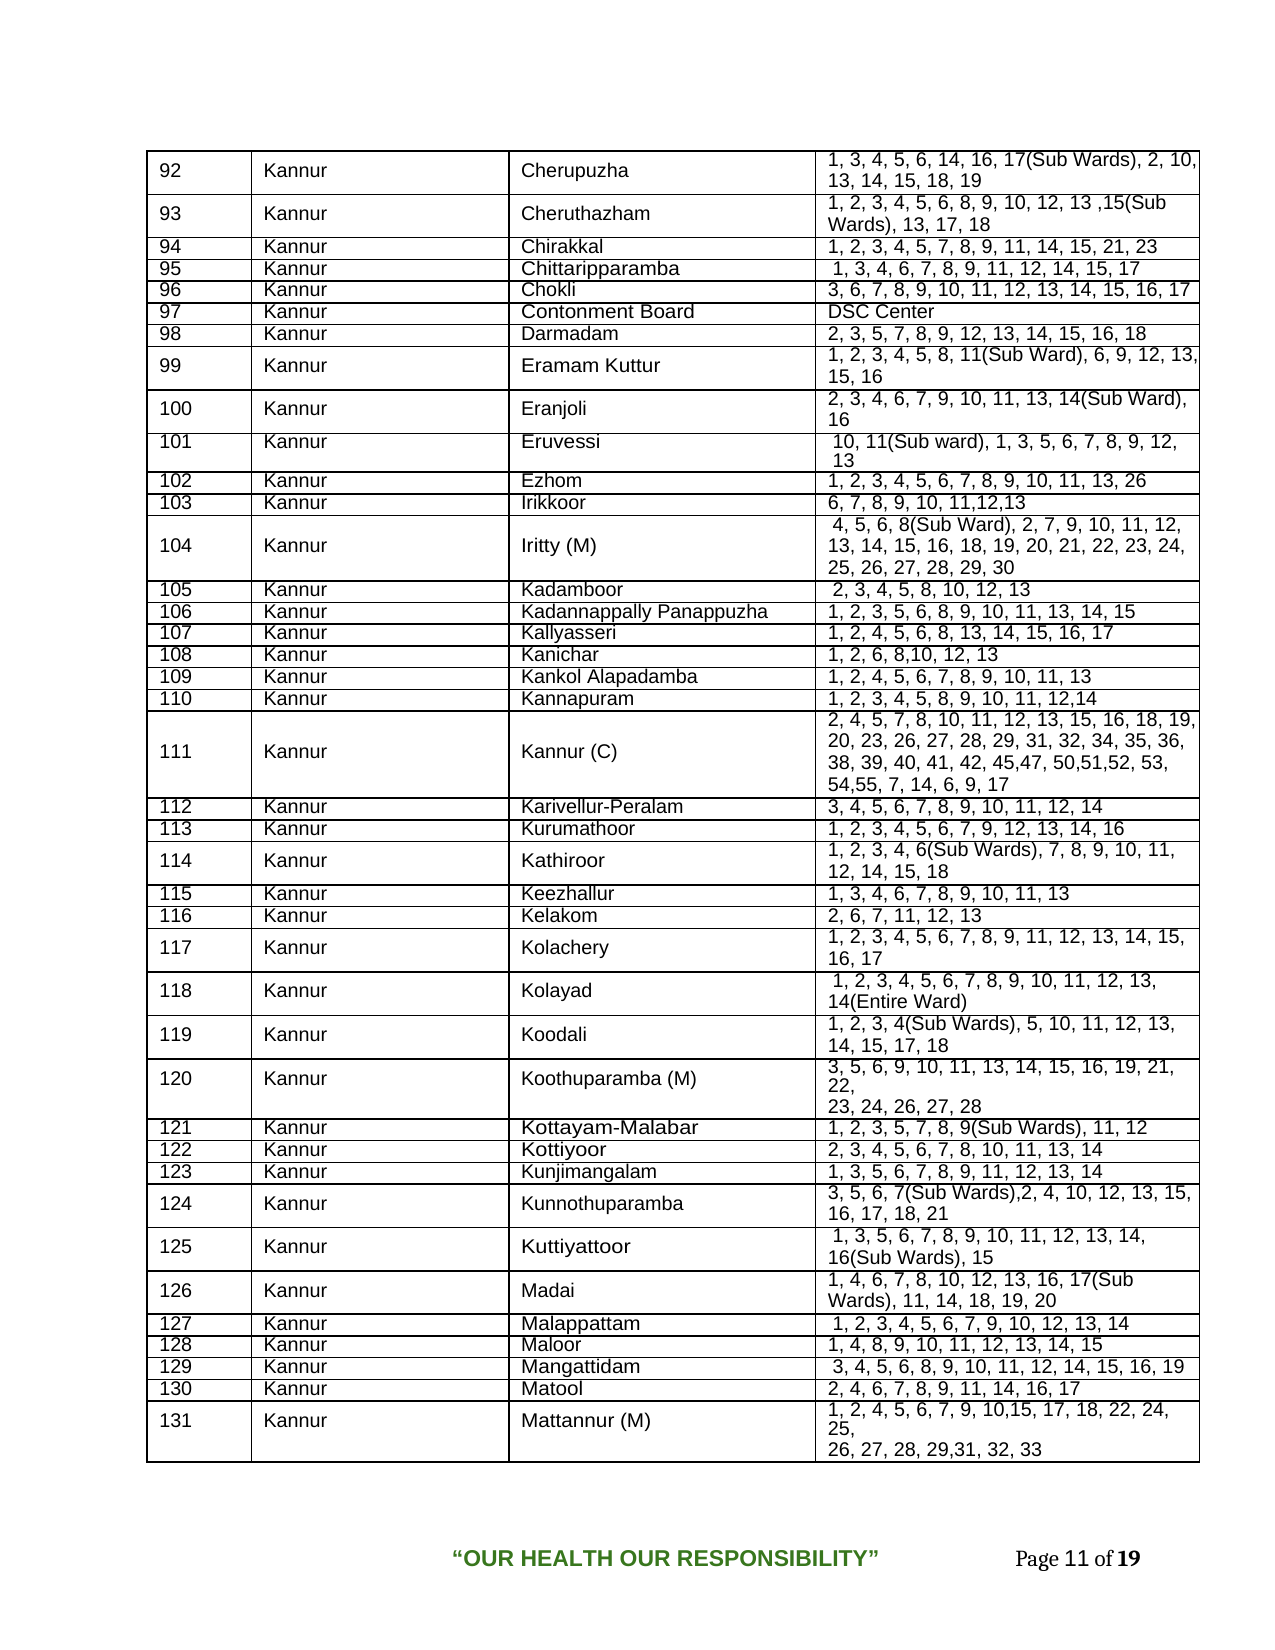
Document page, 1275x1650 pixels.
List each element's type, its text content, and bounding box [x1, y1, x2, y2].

table_cell Eruvessi [510, 434, 815, 471]
table_cell 3, 5, 6, 7(Sub Wards),2, 4, 10, 12, 13, 15, 16, 17, 18, 21 [816, 1185, 1199, 1227]
table_cell 1, 2, 3, 5, 6, 8, 9, 10, 11, 13, 14, 15 [816, 603, 1199, 623]
table_cell 100 [148, 391, 251, 432]
table_cell Kannur [252, 391, 508, 432]
table_cell Cheruthazham [510, 195, 815, 237]
table_cell Kannur [252, 668, 508, 688]
table_cell 107 [148, 625, 251, 645]
table_cell Kurumathoor [510, 821, 815, 841]
table_cell 4, 5, 6, 8(Sub Ward), 2, 7, 9, 10, 11, 12, 13, 14, 15, 16, 18, 19, 20, 21, 22, 23, 24, 25, 26, 27, 28, 29, 30 [816, 516, 1199, 580]
table_cell 1, 4, 8, 9, 10, 11, 12, 13, 14, 15 [816, 1337, 1199, 1357]
table_cell Kannur [252, 1402, 508, 1461]
table_cell Kannur [252, 929, 508, 971]
table_cell Kannur [252, 1358, 508, 1378]
table_cell 117 [148, 929, 251, 971]
table_cell 1, 2, 3, 4(Sub Wards), 5, 10, 11, 12, 13, 14, 15, 17, 18 [816, 1016, 1199, 1058]
table_cell 1, 3, 4, 6, 7, 8, 9, 10, 11, 13 [816, 886, 1199, 906]
table_cell 102 [148, 473, 251, 493]
table_cell Kannur [252, 282, 508, 302]
table_cell Darmadam [510, 325, 815, 346]
table_cell 3, 6, 7, 8, 9, 10, 11, 12, 13, 14, 15, 16, 17 [816, 282, 1199, 302]
table_cell Kallyasseri [510, 625, 815, 645]
table_cell 3, 4, 5, 6, 8, 9, 10, 11, 12, 14, 15, 16, 19 [816, 1358, 1199, 1378]
table_cell 112 [148, 799, 251, 819]
table_cell 95 [148, 260, 251, 280]
table_cell Kannur [252, 1337, 508, 1357]
table_cell Koodali [510, 1016, 815, 1058]
table_cell Chittaripparamba [510, 260, 815, 280]
table_cell 126 [148, 1272, 251, 1313]
table_cell Kannur [252, 821, 508, 841]
table_cell Kathiroor [510, 842, 815, 884]
table_cell 119 [148, 1016, 251, 1058]
table_cell 1, 3, 5, 6, 7, 8, 9, 11, 12, 13, 14 [816, 1163, 1199, 1183]
table_cell Maloor [510, 1337, 815, 1357]
table_cell 120 [148, 1060, 251, 1118]
table_cell 130 [148, 1380, 251, 1400]
table_cell Kannur [252, 647, 508, 667]
table_cell Kolayad [510, 973, 815, 1014]
table_header Kannur [252, 152, 508, 193]
table_cell 2, 3, 5, 7, 8, 9, 12, 13, 14, 15, 16, 18 [816, 325, 1199, 346]
table_cell Keezhallur [510, 886, 815, 906]
table_cell 129 [148, 1358, 251, 1378]
table_cell Kunnothuparamba [510, 1185, 815, 1227]
table_cell 1, 2, 3, 5, 7, 8, 9(Sub Wards), 11, 12 [816, 1120, 1199, 1140]
table_cell 121 [148, 1120, 251, 1140]
table_cell 2, 3, 4, 6, 7, 9, 10, 11, 13, 14(Sub Ward), 16 [816, 391, 1199, 432]
table_cell 2, 3, 4, 5, 8, 10, 12, 13 [816, 582, 1199, 602]
table_cell Kuttiyattoor [510, 1228, 815, 1270]
table_cell Kannur [252, 1163, 508, 1183]
table_cell 111 [148, 712, 251, 797]
table_cell Malappattam [510, 1315, 815, 1335]
table_cell 122 [148, 1141, 251, 1162]
table_cell 2, 6, 7, 11, 12, 13 [816, 907, 1199, 927]
table_cell Kannur [252, 1185, 508, 1227]
table_cell Kannur [252, 1060, 508, 1118]
table_cell 94 [148, 238, 251, 259]
table_cell 6, 7, 8, 9, 10, 11,12,13 [816, 495, 1199, 515]
table_cell Irikkoor [510, 495, 815, 515]
table_cell 104 [148, 516, 251, 580]
table_cell Kannur [252, 473, 508, 493]
table_cell 127 [148, 1315, 251, 1335]
table_cell 1, 2, 3, 4, 5, 8, 9, 10, 11, 12,14 [816, 690, 1199, 710]
table_cell 1, 2, 3, 4, 5, 6, 8, 9, 10, 12, 13 ,15(Sub Wards), 13, 17, 18 [816, 195, 1199, 237]
table_cell 118 [148, 973, 251, 1014]
table_cell 1, 2, 3, 4, 5, 6, 7, 9, 12, 13, 14, 16 [816, 821, 1199, 841]
table_cell Kannur [252, 304, 508, 324]
table_cell Kannur (C) [510, 712, 815, 797]
table_cell 1, 2, 3, 4, 5, 6, 7, 9, 10, 12, 13, 14 [816, 1315, 1199, 1335]
table_cell 125 [148, 1228, 251, 1270]
table_cell 1, 2, 3, 4, 5, 8, 11(Sub Ward), 6, 9, 12, 13, 15, 16 [816, 347, 1199, 389]
table_cell 96 [148, 282, 251, 302]
table_cell Kannapuram [510, 690, 815, 710]
table_cell Eranjoli [510, 391, 815, 432]
table_cell Kanichar [510, 647, 815, 667]
table_cell Kannur [252, 1120, 508, 1140]
table_cell Kannur [252, 842, 508, 884]
table_cell 131 [148, 1402, 251, 1461]
table_cell Kannur [252, 1272, 508, 1313]
table_cell Kannur [252, 603, 508, 623]
table_cell 116 [148, 907, 251, 927]
table_cell 1, 2, 4, 5, 6, 7, 9, 10,15, 17, 18, 22, 24, 25, 26, 27, 28, 29,31, 32, 33 [816, 1402, 1199, 1461]
table_cell Kadamboor [510, 582, 815, 602]
table_cell Chirakkal [510, 238, 815, 259]
table_cell Kottiyoor [510, 1141, 815, 1162]
table_cell Kannur [252, 973, 508, 1014]
table_cell 101 [148, 434, 251, 471]
table_header 1, 3, 4, 5, 6, 14, 16, 17(Sub Wards), 2, 10, 13, 14, 15, 18, 19 [816, 152, 1199, 193]
table_cell Kannur [252, 712, 508, 797]
table_cell 1, 2, 3, 4, 5, 7, 8, 9, 11, 14, 15, 21, 23 [816, 238, 1199, 259]
table_cell 10, 11(Sub ward), 1, 3, 5, 6, 7, 8, 9, 12, 13 [816, 434, 1199, 471]
table_cell Kannur [252, 625, 508, 645]
table_cell 110 [148, 690, 251, 710]
table_cell 123 [148, 1163, 251, 1183]
table_cell 99 [148, 347, 251, 389]
table_cell Kannur [252, 1228, 508, 1270]
table_cell Kannur [252, 886, 508, 906]
table_cell Kannur [252, 582, 508, 602]
table_cell Kannur [252, 907, 508, 927]
table_cell Kunjimangalam [510, 1163, 815, 1183]
table_cell 3, 5, 6, 9, 10, 11, 13, 14, 15, 16, 19, 21, 22, 23, 24, 26, 27, 28 [816, 1060, 1199, 1118]
table_cell Ezhom [510, 473, 815, 493]
table_cell Mattannur (M) [510, 1402, 815, 1461]
table_cell Iritty (M) [510, 516, 815, 580]
table_cell Kannur [252, 434, 508, 471]
table_cell 103 [148, 495, 251, 515]
table_cell 109 [148, 668, 251, 688]
table_cell 1, 3, 5, 6, 7, 8, 9, 10, 11, 12, 13, 14, 16(Sub Wards), 15 [816, 1228, 1199, 1270]
table_cell Kadannappally Panappuzha [510, 603, 815, 623]
table_cell Kottayam-Malabar [510, 1120, 815, 1140]
table_cell 1, 2, 3, 4, 6(Sub Wards), 7, 8, 9, 10, 11, 12, 14, 15, 18 [816, 842, 1199, 884]
table_cell 2, 3, 4, 5, 6, 7, 8, 10, 11, 13, 14 [816, 1141, 1199, 1162]
table_cell 124 [148, 1185, 251, 1227]
table_cell Kannur [252, 516, 508, 580]
table_cell 97 [148, 304, 251, 324]
table_cell Kannur [252, 1380, 508, 1400]
table_cell 1, 2, 4, 5, 6, 7, 8, 9, 10, 11, 13 [816, 668, 1199, 688]
table_cell 2, 4, 6, 7, 8, 9, 11, 14, 16, 17 [816, 1380, 1199, 1400]
table_cell Kankol Alapadamba [510, 668, 815, 688]
table_cell Mangattidam [510, 1358, 815, 1378]
table_cell 93 [148, 195, 251, 237]
table_cell Chokli [510, 282, 815, 302]
table_cell Kannur [252, 325, 508, 346]
table_cell Kannur [252, 260, 508, 280]
table_cell Contonment Board [510, 304, 815, 324]
table_cell 1, 2, 3, 4, 5, 6, 7, 8, 9, 10, 11, 12, 13, 14(Entire Ward) [816, 973, 1199, 1014]
table_cell Kelakom [510, 907, 815, 927]
table_cell Karivellur-Peralam [510, 799, 815, 819]
table_cell 105 [148, 582, 251, 602]
table_cell 98 [148, 325, 251, 346]
table_cell 113 [148, 821, 251, 841]
table_cell 1, 2, 4, 5, 6, 8, 13, 14, 15, 16, 17 [816, 625, 1199, 645]
table_cell Kannur [252, 347, 508, 389]
table_header 92 [148, 152, 251, 193]
table_cell Kolachery [510, 929, 815, 971]
table_cell 108 [148, 647, 251, 667]
table_cell 128 [148, 1337, 251, 1357]
table_cell 106 [148, 603, 251, 623]
table_cell Kannur [252, 799, 508, 819]
table_cell Kannur [252, 1315, 508, 1335]
table_cell Eramam Kuttur [510, 347, 815, 389]
table_header Cherupuzha [510, 152, 815, 193]
table_cell 3, 4, 5, 6, 7, 8, 9, 10, 11, 12, 14 [816, 799, 1199, 819]
table_cell 1, 2, 3, 4, 5, 6, 7, 8, 9, 11, 12, 13, 14, 15, 16, 17 [816, 929, 1199, 971]
table_cell 1, 4, 6, 7, 8, 10, 12, 13, 16, 17(Sub Wards), 11, 14, 18, 19, 20 [816, 1272, 1199, 1313]
table_cell DSC Center [816, 304, 1199, 324]
table_cell Kannur [252, 195, 508, 237]
table_cell 1, 3, 4, 6, 7, 8, 9, 11, 12, 14, 15, 17 [816, 260, 1199, 280]
table_cell Kannur [252, 495, 508, 515]
table_cell Kannur [252, 238, 508, 259]
table_cell Kannur [252, 1016, 508, 1058]
table_cell Matool [510, 1380, 815, 1400]
table_cell 1, 2, 6, 8,10, 12, 13 [816, 647, 1199, 667]
table_cell 115 [148, 886, 251, 906]
table_cell Kannur [252, 690, 508, 710]
table_cell 2, 4, 5, 7, 8, 10, 11, 12, 13, 15, 16, 18, 19, 20, 23, 26, 27, 28, 29, 31, 32, 34, 35, 36, 38, 39, 40, 41, 42, 45,47, 50,51,52, 53, 54,55, 7, 14, 6, 9, 17 [816, 712, 1199, 797]
table_cell 114 [148, 842, 251, 884]
table_cell 1, 2, 3, 4, 5, 6, 7, 8, 9, 10, 11, 13, 26 [816, 473, 1199, 493]
table_cell Kannur [252, 1141, 508, 1162]
table_cell Koothuparamba (M) [510, 1060, 815, 1118]
table_cell Madai [510, 1272, 815, 1313]
